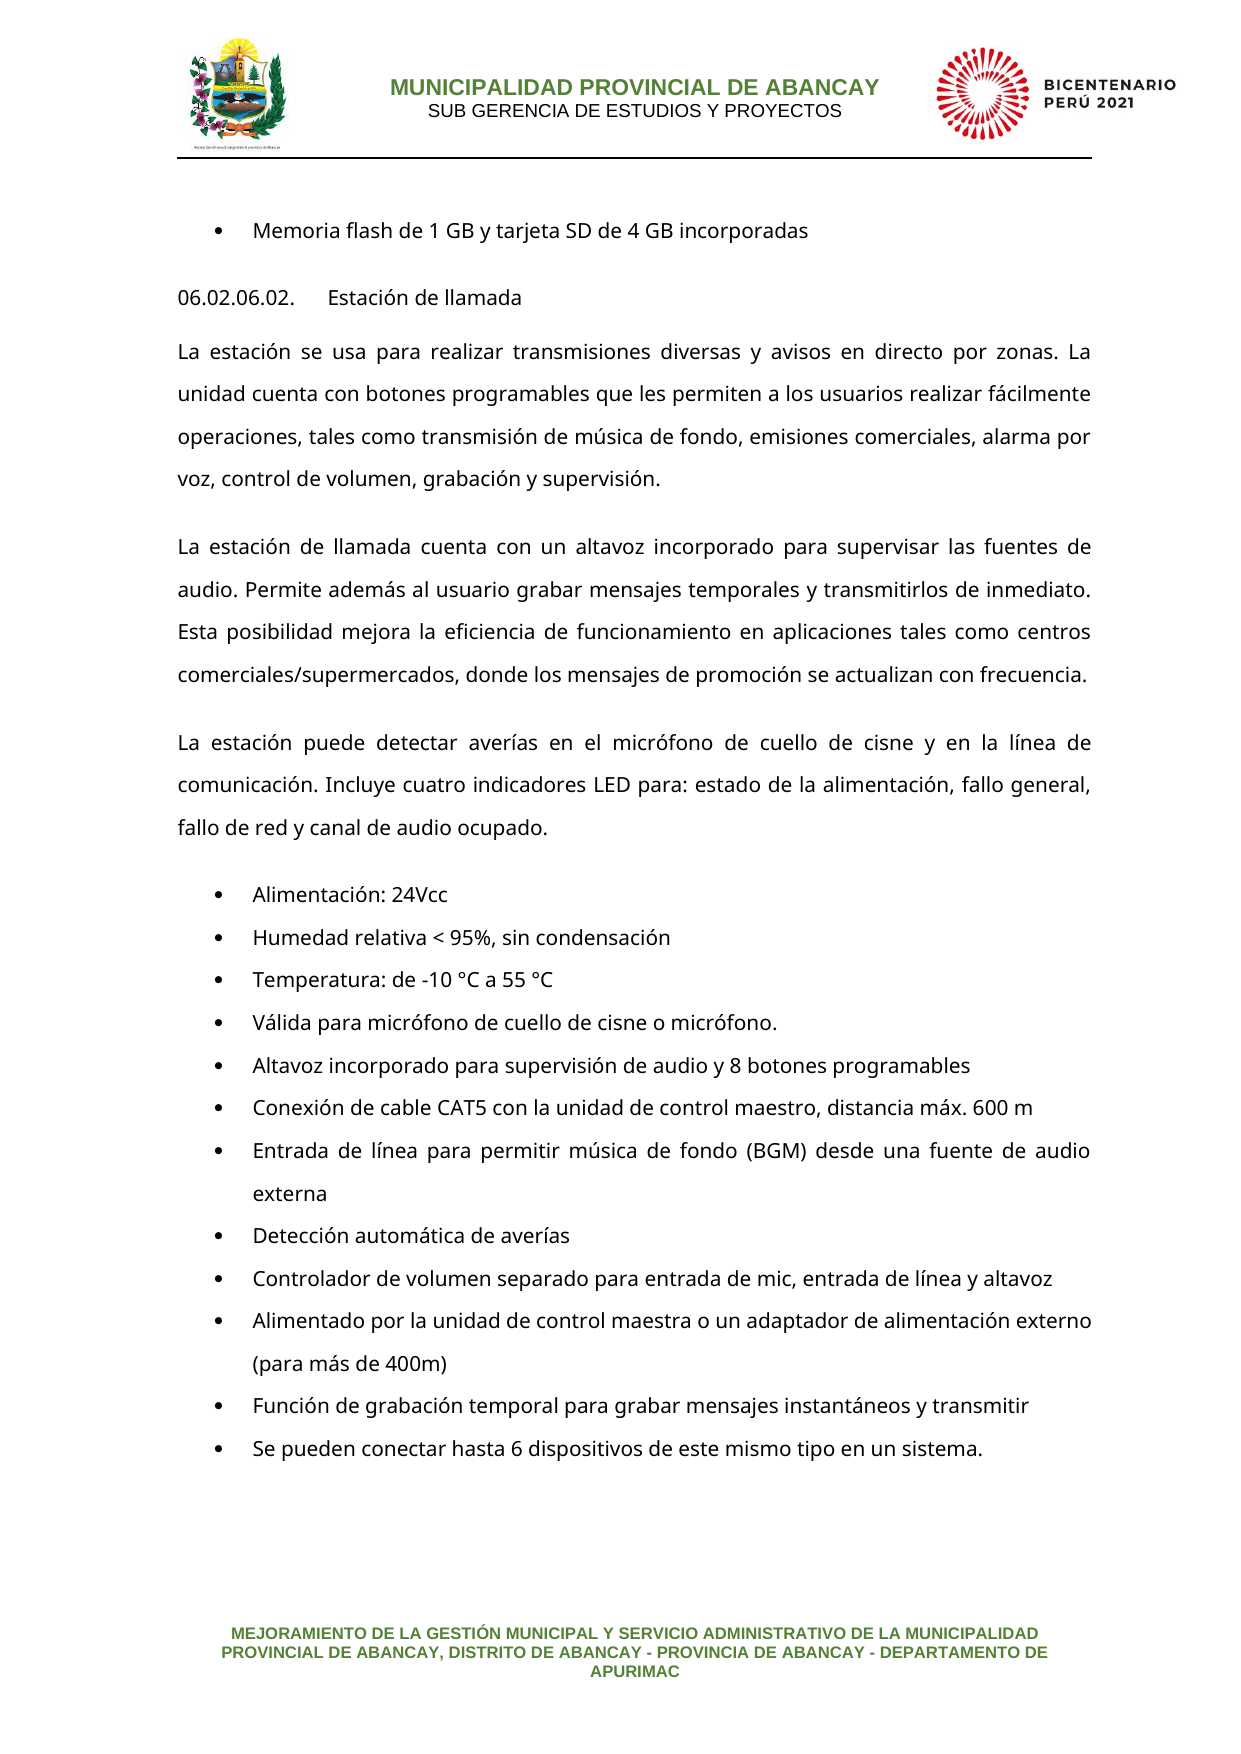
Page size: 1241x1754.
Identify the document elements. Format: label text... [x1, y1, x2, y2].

text La estación de llamada cuenta con un altavoz incorporado para supervisar las fuentes de audio. Permite además al usuario grabar mensajes temporales y transmitirlos de inmediato. Esta posibilidad mejora la eficiencia de funcionamiento en aplicaciones tales como centros comerciales/supermercados, donde los mensajes de promoción se actualizan con frecuencia. [177, 532, 1092, 688]
list Temperatura: de -10 °C a 55 °C [215, 966, 1092, 994]
list Memoria flash de 1 GB y tarjeta SD de 4 GB incorporadas [215, 216, 1092, 244]
text La estación se usa para realizar transmisiones diversas y avisos en directo por zonas. La unidad cuenta con botones programables que les permiten a los usuarios realizar fácilmente operaciones, tales como transmisión de música de fondo, emisiones comerciales, alarma por voz, control de volumen, grabación y supervisión. [177, 337, 1092, 493]
list Conexión de cable CAT5 con la unidad de control maestro, distancia máx. 600 m [215, 1093, 1092, 1122]
list Humedad relativa < 95%, sin condensación [215, 923, 1092, 951]
list Alimentación: 24Vcc [215, 880, 1092, 909]
list Altavoz incorporado para supervisión de audio y 8 botones programables [215, 1051, 1092, 1079]
list Entrada de línea para permitir música de fondo (BGM) desde una fuente de audio externa [215, 1136, 1092, 1207]
list Detección automática de averías [215, 1221, 1092, 1250]
list Función de grabación temporal para grabar mensajes instantáneos y transmitir [215, 1392, 1092, 1420]
list Se pueden conectar hasta 6 dispositivos de este mismo tipo en un sistema. [215, 1434, 1092, 1463]
list Controlador de volumen separado para entrada de mic, entrada de línea y altavoz [215, 1264, 1092, 1292]
list Válida para micrófono de cuello de cisne o micrófono. [215, 1008, 1092, 1037]
picture [928, 37, 1181, 143]
text La estación puede detectar averías en el micrófono de cuello de cisne y en la línea de comunicación. Incluye cuatro indicadores LED para: estado de la alimentación, fallo general, fallo de red y canal de audio ocupado. [177, 728, 1092, 841]
list Alimentado por la unidad de control maestra o un adaptador de alimentación externo (para más de 400m) [215, 1306, 1092, 1377]
picture [177, 38, 290, 154]
text Estación de llamada [177, 283, 1092, 312]
